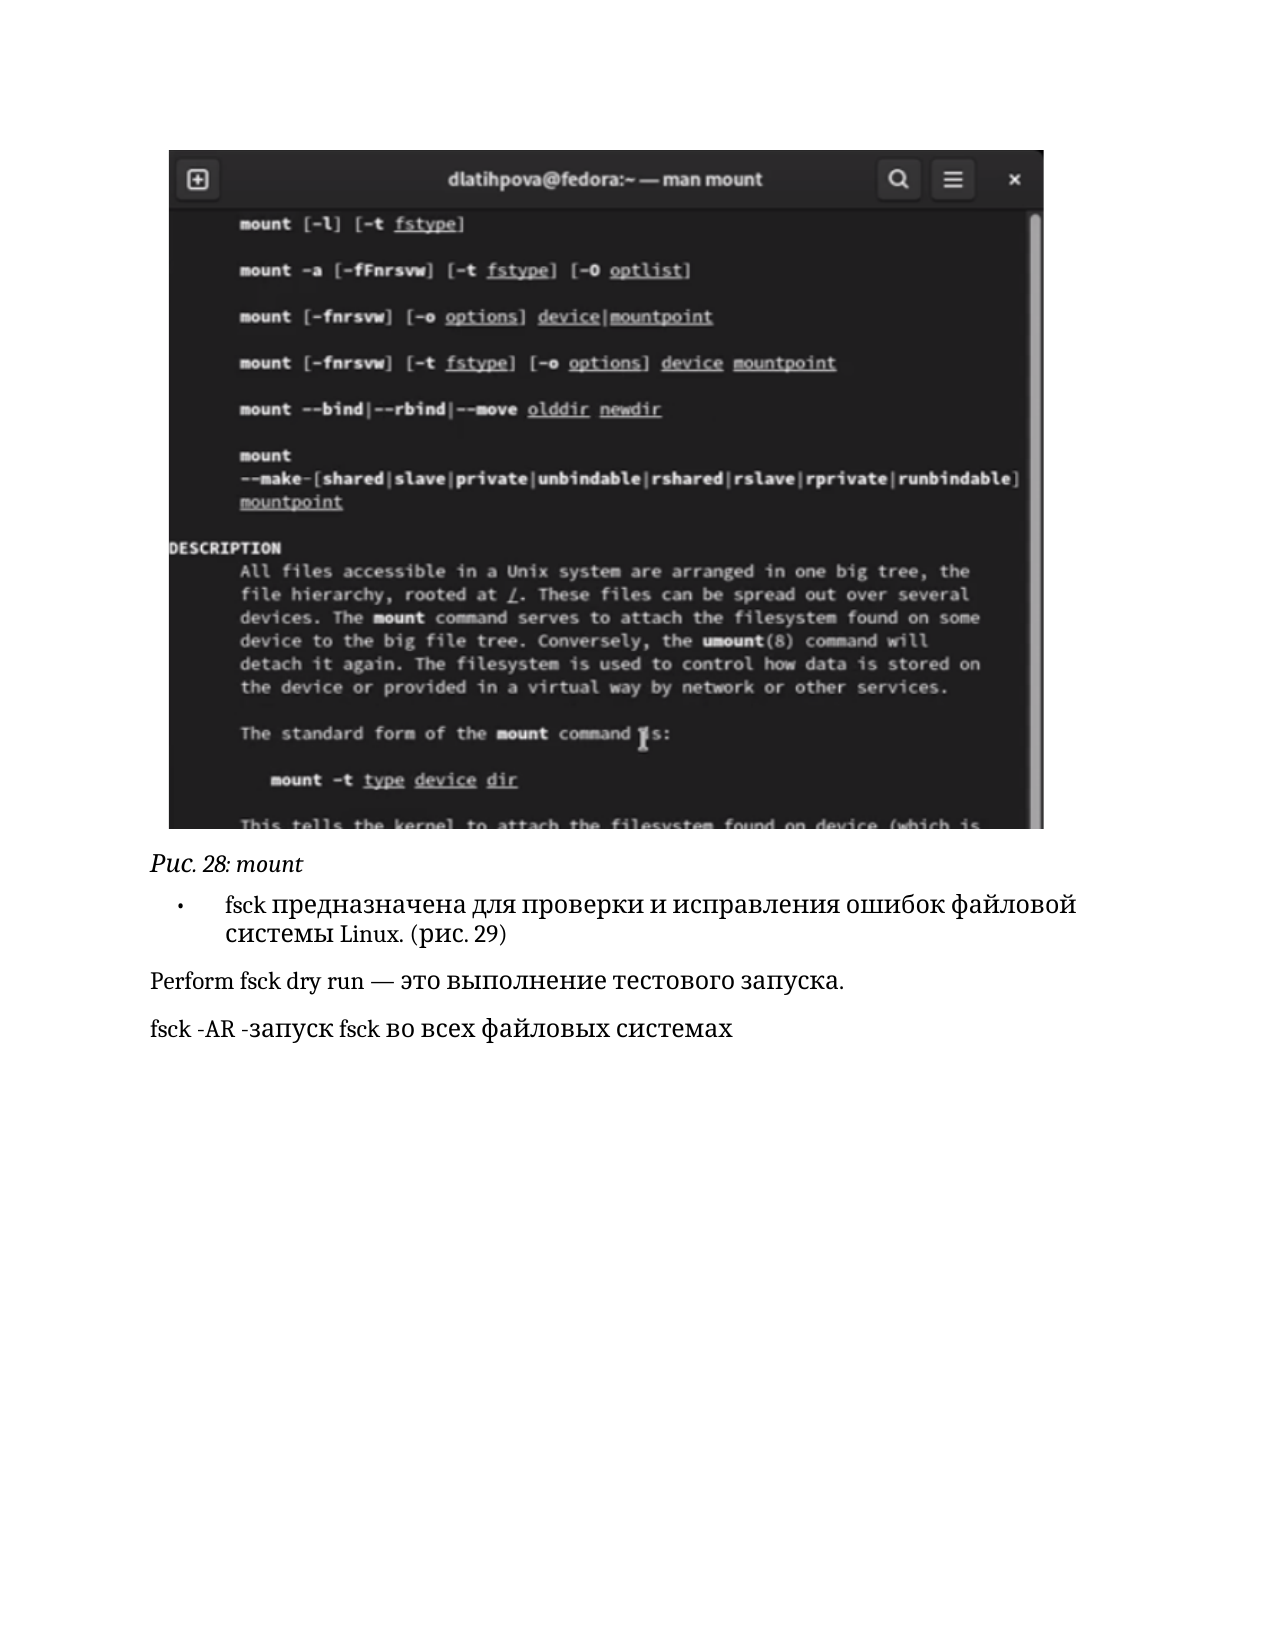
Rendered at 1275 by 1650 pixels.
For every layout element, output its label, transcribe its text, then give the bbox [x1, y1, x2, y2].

list fsck предназначена для проверки и исправления ошибок файловой системы Linux. (рис. 29) [175, 891, 1125, 948]
text Perform fsck dry run — это выполнение тестового запуска. [150, 967, 1125, 996]
text Рис. 28: mount [150, 849, 1125, 878]
picture [168, 150, 1044, 829]
text fsck -AR -запуск fsck во всех файловых системах [150, 1014, 1125, 1043]
